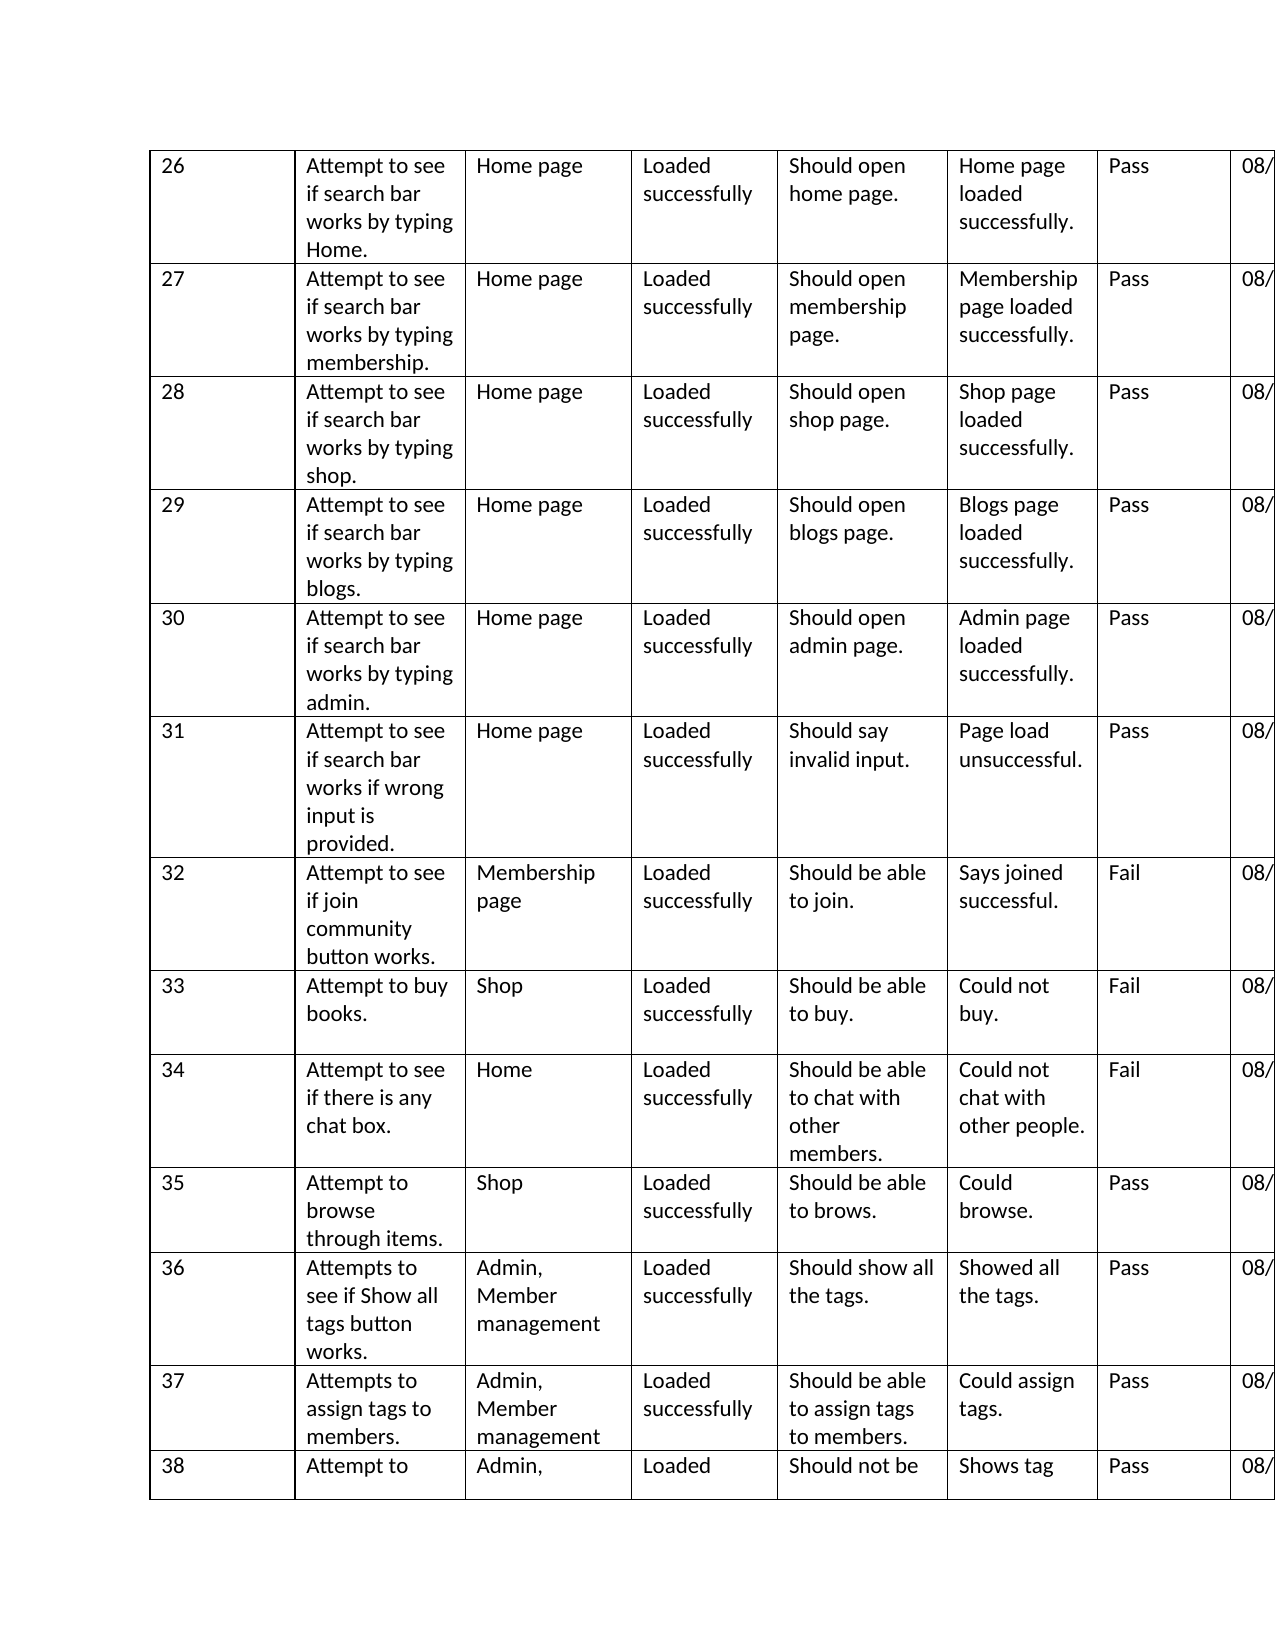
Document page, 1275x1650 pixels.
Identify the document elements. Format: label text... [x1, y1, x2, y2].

table_cell Loaded successfully [632, 717, 777, 857]
table_cell Attempt to see if search bar works by typing shop. [296, 377, 465, 489]
table_cell Should open shop page. [778, 377, 947, 489]
table_cell Could browse. [948, 1168, 1097, 1252]
table_cell Attempt to see if there is any chat box. [296, 1055, 465, 1167]
table_cell Attempt to see if search bar works by typing Home. [296, 151, 465, 263]
table_cell Blogs page loaded successfully. [948, 490, 1097, 602]
table_cell Showed all the tags. [948, 1253, 1097, 1365]
table_cell 08/12/2024 [1231, 1055, 1274, 1167]
table_cell 08/12/2024 [1231, 858, 1274, 970]
table_cell Loaded successfully [632, 490, 777, 602]
table_cell Loaded successfully [632, 858, 777, 970]
table_cell Home page loaded successfully. [948, 151, 1097, 263]
table_cell 08/12/2024 [1231, 717, 1274, 857]
table_cell 08/12/2024 [1231, 377, 1274, 489]
table_cell Should open admin page. [778, 604, 947, 716]
table_cell Pass [1098, 1451, 1230, 1499]
table_cell Home page [466, 490, 631, 602]
table_cell Membership page loaded successfully. [948, 264, 1097, 376]
table_cell Attempt to browse through items. [296, 1168, 465, 1252]
table_cell Fail [1098, 858, 1230, 970]
table_cell Admin, Member management [466, 1253, 631, 1365]
table_cell 32 [151, 858, 294, 970]
table_cell Admin page loaded successfully. [948, 604, 1097, 716]
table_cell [296, 1451, 465, 1499]
table_cell 36 [151, 1253, 294, 1365]
table_cell Pass [1098, 717, 1230, 857]
table_cell Loaded successfully [632, 151, 777, 263]
table_cell Should open home page. [778, 151, 947, 263]
table_cell 08/12/2024 [1231, 151, 1274, 263]
table_cell Home page [466, 264, 631, 376]
table_cell Loaded successfully [632, 1055, 777, 1167]
table_cell Attempts to assign tags to members. [296, 1366, 465, 1450]
table_cell 08/12/2024 [1231, 1168, 1274, 1252]
table_cell Page load unsuccessful. [948, 717, 1097, 857]
table_cell Says joined successful. [948, 858, 1097, 970]
table_cell Loaded successfully [632, 264, 777, 376]
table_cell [466, 1451, 631, 1499]
table_cell Attempt to see if search bar works by typing blogs. [296, 490, 465, 602]
table_cell 37 [151, 1366, 294, 1450]
table_cell Pass [1098, 1168, 1230, 1252]
table_cell 34 [151, 1055, 294, 1167]
table_cell 08/12/2024 [1231, 971, 1274, 1054]
table_cell Attempt to see if join community button works. [296, 858, 465, 970]
table_cell 28 [151, 377, 294, 489]
table_cell Should be able to chat with other members. [778, 1055, 947, 1167]
table_cell Could not chat with other people. [948, 1055, 1097, 1167]
table_cell Attempts to see if Show all tags button works. [296, 1253, 465, 1365]
table_cell Pass [1098, 1366, 1230, 1450]
table_cell Loaded successfully [632, 1451, 777, 1499]
table_cell Should show all the tags. [778, 1253, 947, 1365]
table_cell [948, 1451, 1097, 1499]
table_cell Loaded successfully [632, 971, 777, 1054]
table_cell 08/12/2024 [1231, 1451, 1274, 1499]
table_cell 08/12/2024 [1231, 264, 1274, 376]
table_cell Admin, Member management [466, 1366, 631, 1450]
table_cell Home page [466, 377, 631, 489]
table_cell 33 [151, 971, 294, 1054]
table_cell 29 [151, 490, 294, 602]
table_cell 08/12/2024 [1231, 1366, 1274, 1450]
table_cell Home page [466, 604, 631, 716]
table_cell Could assign tags. [948, 1366, 1097, 1450]
table_cell Home page [466, 717, 631, 857]
table_cell Attempt to buy books. [296, 971, 465, 1054]
table_cell Could not buy. [948, 971, 1097, 1054]
table_cell 27 [151, 264, 294, 376]
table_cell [778, 1451, 947, 1499]
table_cell Fail [1098, 1055, 1230, 1167]
table_cell Should be able to brows. [778, 1168, 947, 1252]
table_cell Pass [1098, 604, 1230, 716]
table_cell Attempt to see if search bar works by typing membership. [296, 264, 465, 376]
table_cell 31 [151, 717, 294, 857]
table_cell Loaded successfully [632, 1366, 777, 1450]
table_cell Pass [1098, 151, 1230, 263]
table_cell Should be able to buy. [778, 971, 947, 1054]
table_cell 38 [151, 1451, 294, 1499]
table_cell Pass [1098, 264, 1230, 376]
table_cell Should open membership page. [778, 264, 947, 376]
table_cell Attempt to see if search bar works by typing admin. [296, 604, 465, 716]
table_cell Should be able to join. [778, 858, 947, 970]
table_cell 08/12/2024 [1231, 490, 1274, 602]
table_cell Loaded successfully [632, 1253, 777, 1365]
table_cell Loaded successfully [632, 604, 777, 716]
table_cell Pass [1098, 377, 1230, 489]
table_cell Pass [1098, 1253, 1230, 1365]
table_cell Loaded successfully [632, 1168, 777, 1252]
table_cell 35 [151, 1168, 294, 1252]
table_cell Membership page [466, 858, 631, 970]
table_cell Shop page loaded successfully. [948, 377, 1097, 489]
table_cell Shop [466, 1168, 631, 1252]
table_cell Home page [466, 151, 631, 263]
table_cell Fail [1098, 971, 1230, 1054]
table_cell 30 [151, 604, 294, 716]
table_cell Should open blogs page. [778, 490, 947, 602]
table_cell Home [466, 1055, 631, 1167]
table_cell Should say invalid input. [778, 717, 947, 857]
table_cell 26 [151, 151, 294, 263]
table_cell 08/12/2024 [1231, 604, 1274, 716]
table_cell Shop [466, 971, 631, 1054]
table_cell Pass [1098, 490, 1230, 602]
table_cell Attempt to see if search bar works if wrong input is provided. [296, 717, 465, 857]
table_cell Should be able to assign tags to members. [778, 1366, 947, 1450]
table_cell Loaded successfully [632, 377, 777, 489]
table_cell 08/12/2024 [1231, 1253, 1274, 1365]
